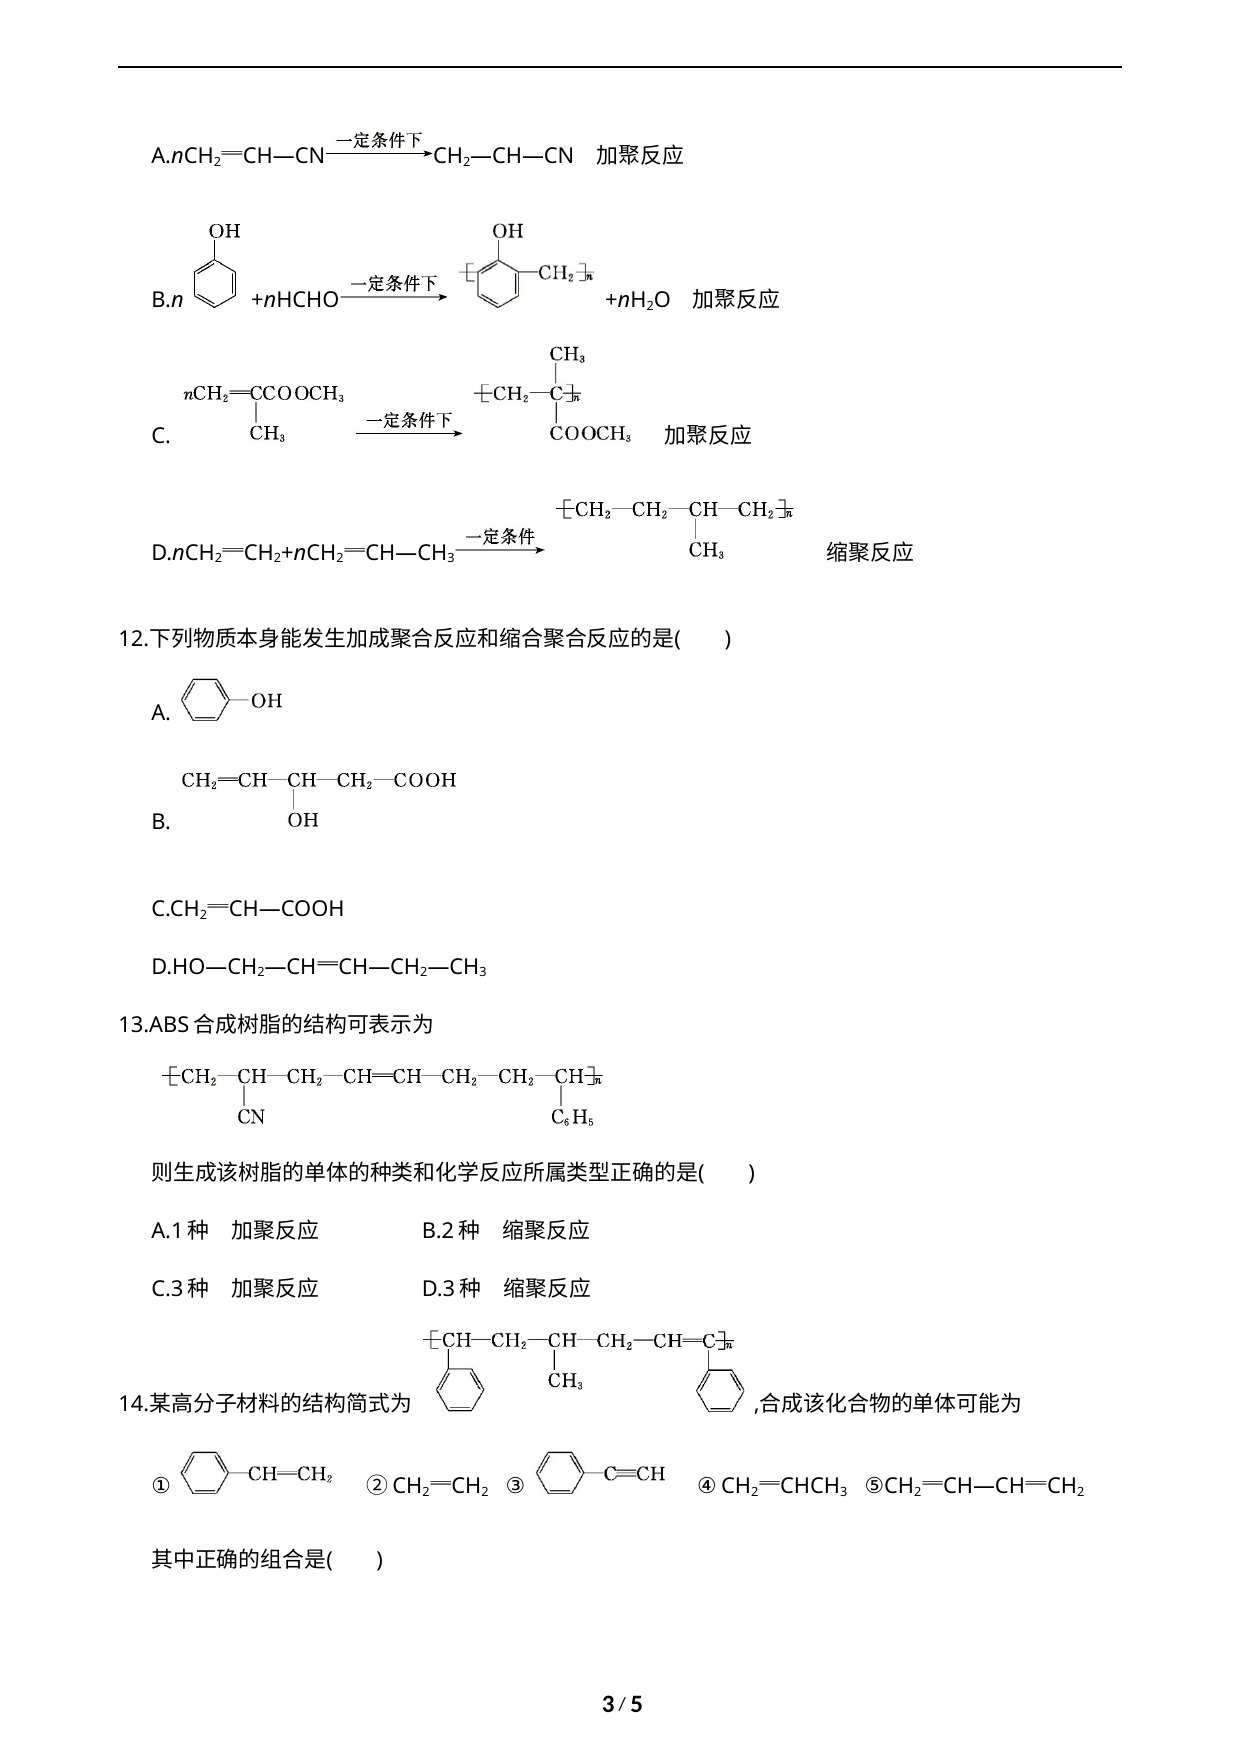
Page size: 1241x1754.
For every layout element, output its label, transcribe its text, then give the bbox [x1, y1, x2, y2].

picture [170, 342, 643, 444]
text B. [118, 769, 1122, 866]
picture [206, 894, 229, 917]
text C.CH2CH—COOH [118, 892, 1122, 924]
text 则生成该树脂的单体的种类和化学反应所属类型正确的是( ) [118, 1154, 1122, 1187]
picture [151, 1065, 614, 1128]
picture [220, 142, 243, 164]
text D.nCH2CH2+nCH2CH—CH3 缩聚反应 [118, 498, 1122, 595]
text 其中正确的组合是( ) [118, 1542, 1122, 1575]
picture [1025, 1472, 1047, 1494]
picture [411, 1328, 754, 1412]
picture [525, 1451, 675, 1494]
picture [183, 219, 251, 308]
picture [221, 538, 244, 561]
text 13.ABS合成树脂的结构可表示为 [118, 1007, 1122, 1039]
picture [339, 219, 605, 308]
text A. [118, 679, 1122, 744]
text A.1种 加聚反应 B.2种 缩聚反应 [118, 1213, 1122, 1245]
picture [429, 1472, 452, 1494]
text D.HO—CH2—CHCH—CH2—CH3 [118, 949, 1122, 982]
picture [454, 497, 805, 561]
text C.3种 加聚反应 D.3种 缩聚反应 [118, 1271, 1122, 1303]
picture [170, 678, 293, 721]
text ① ②CH2CH2 ③ ④CH2CHCH3 ⑤CH2CH—CHCH2 [118, 1452, 1122, 1517]
text A.nCH2CH—CNCH2—CH—CN 加聚反应 [118, 129, 1122, 194]
text 12.下列物质本身能发生加成聚合反应和缩合聚合反应的是( ) [118, 621, 1122, 653]
picture [325, 129, 433, 164]
picture [316, 952, 338, 974]
picture [921, 1472, 943, 1494]
picture [170, 768, 467, 830]
picture [343, 538, 366, 561]
picture [758, 1472, 780, 1494]
picture [170, 1451, 344, 1494]
